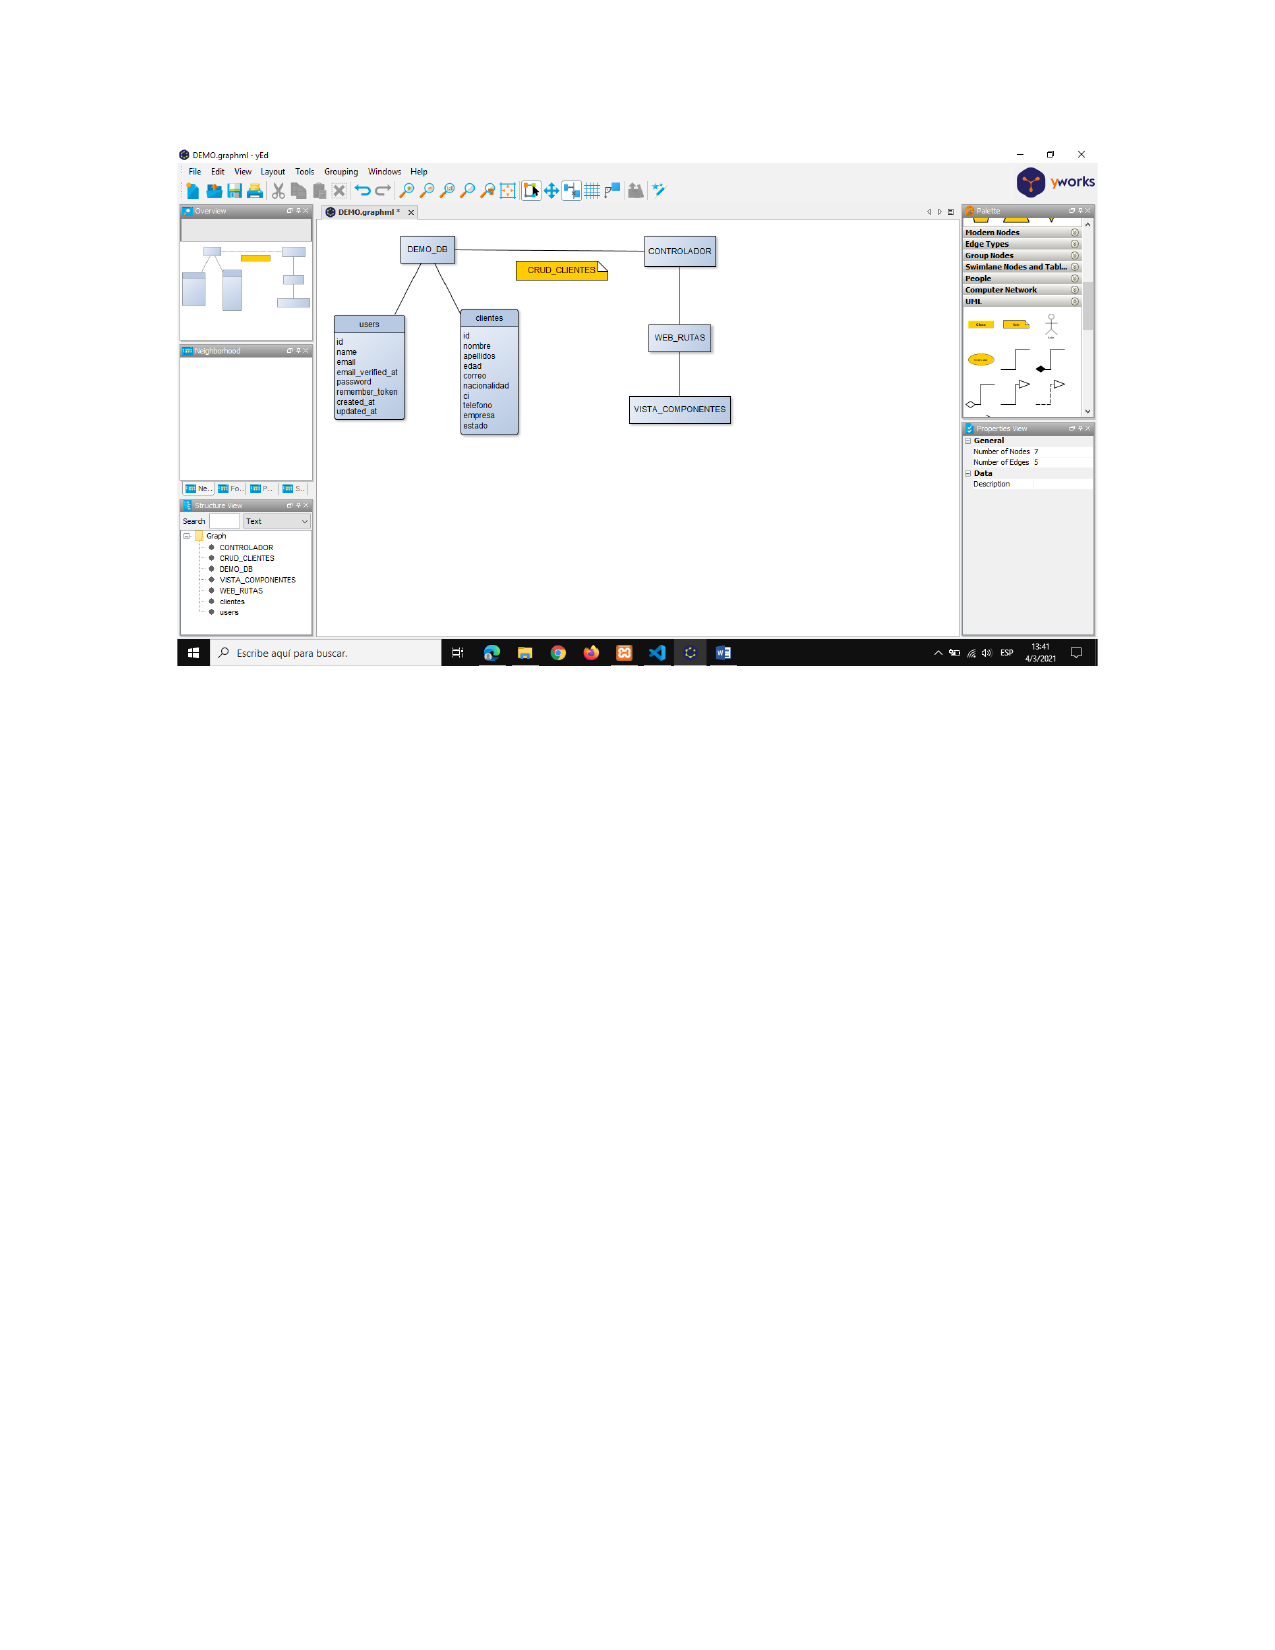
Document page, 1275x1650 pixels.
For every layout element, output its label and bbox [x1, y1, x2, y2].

picture [177, 147, 1098, 666]
